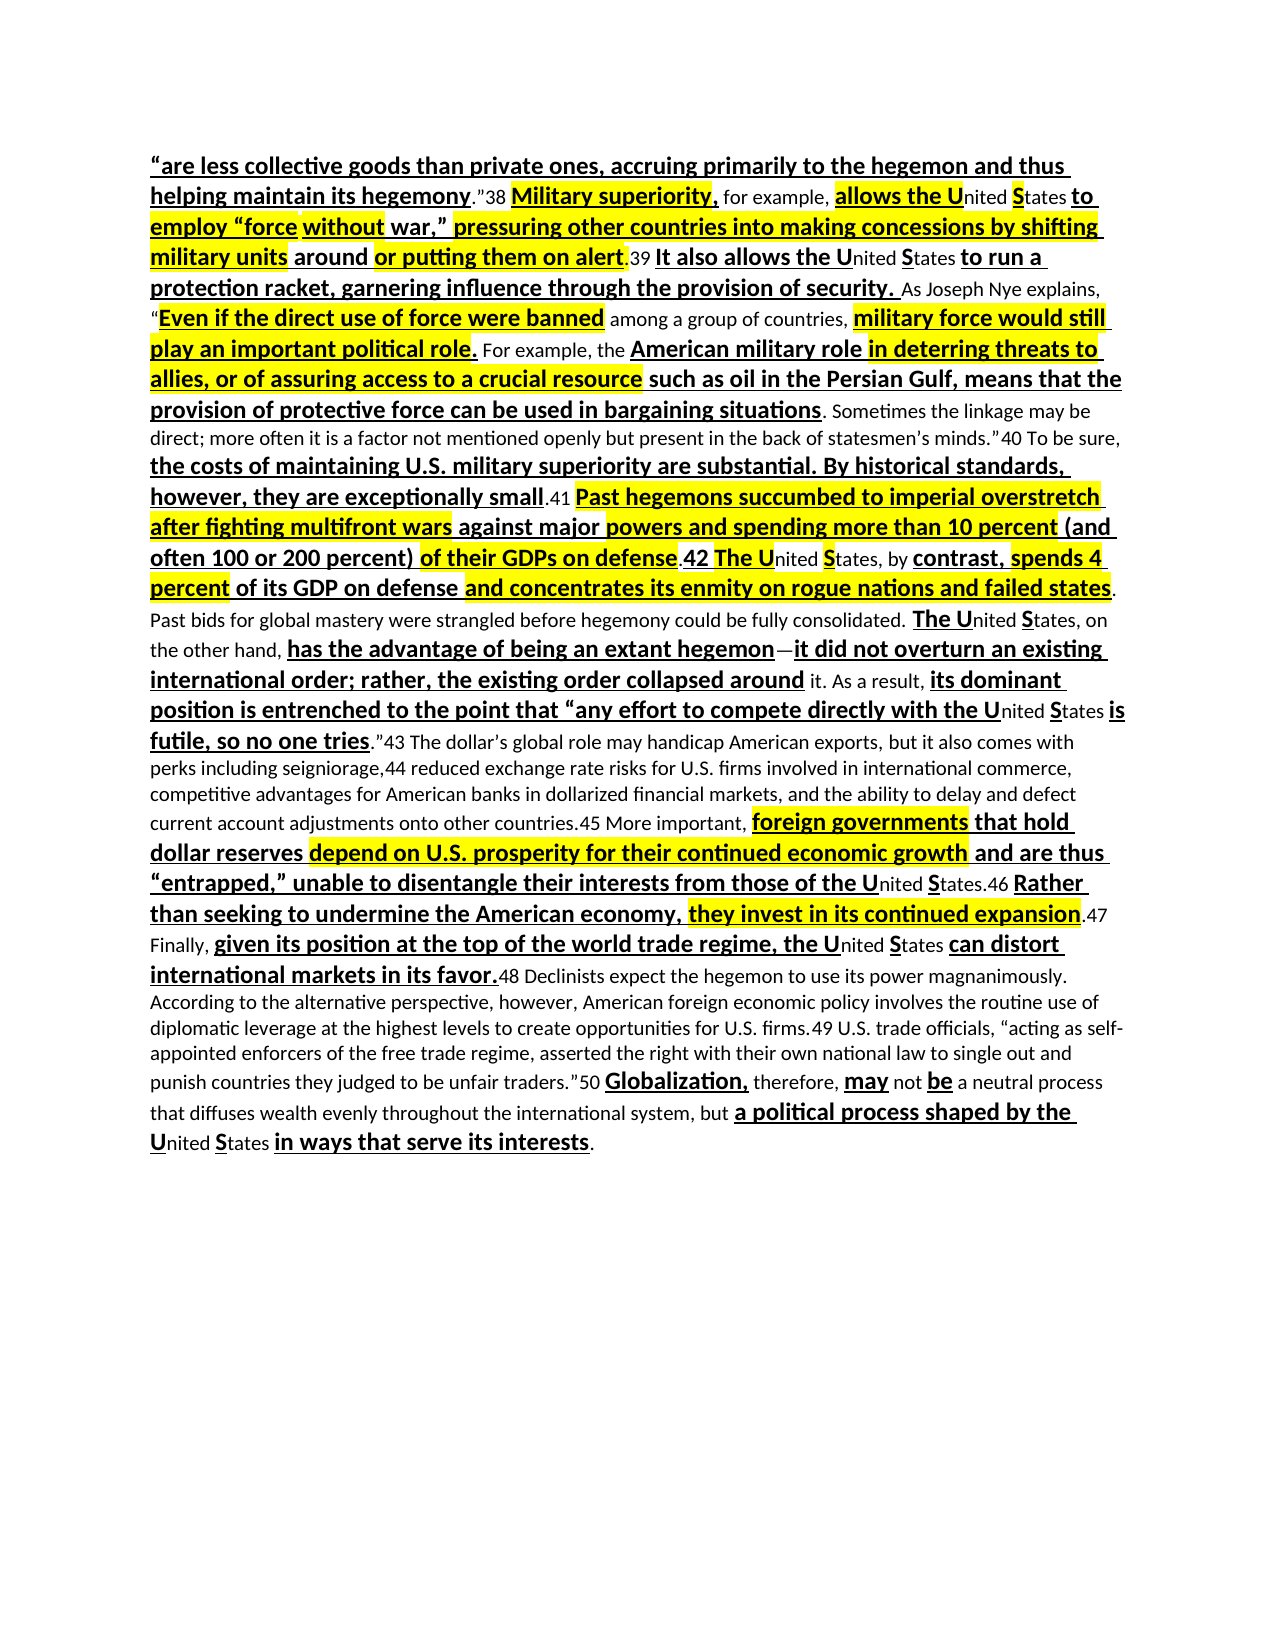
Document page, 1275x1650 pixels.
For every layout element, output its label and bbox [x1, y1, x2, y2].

text [150, 150, 1125, 1157]
